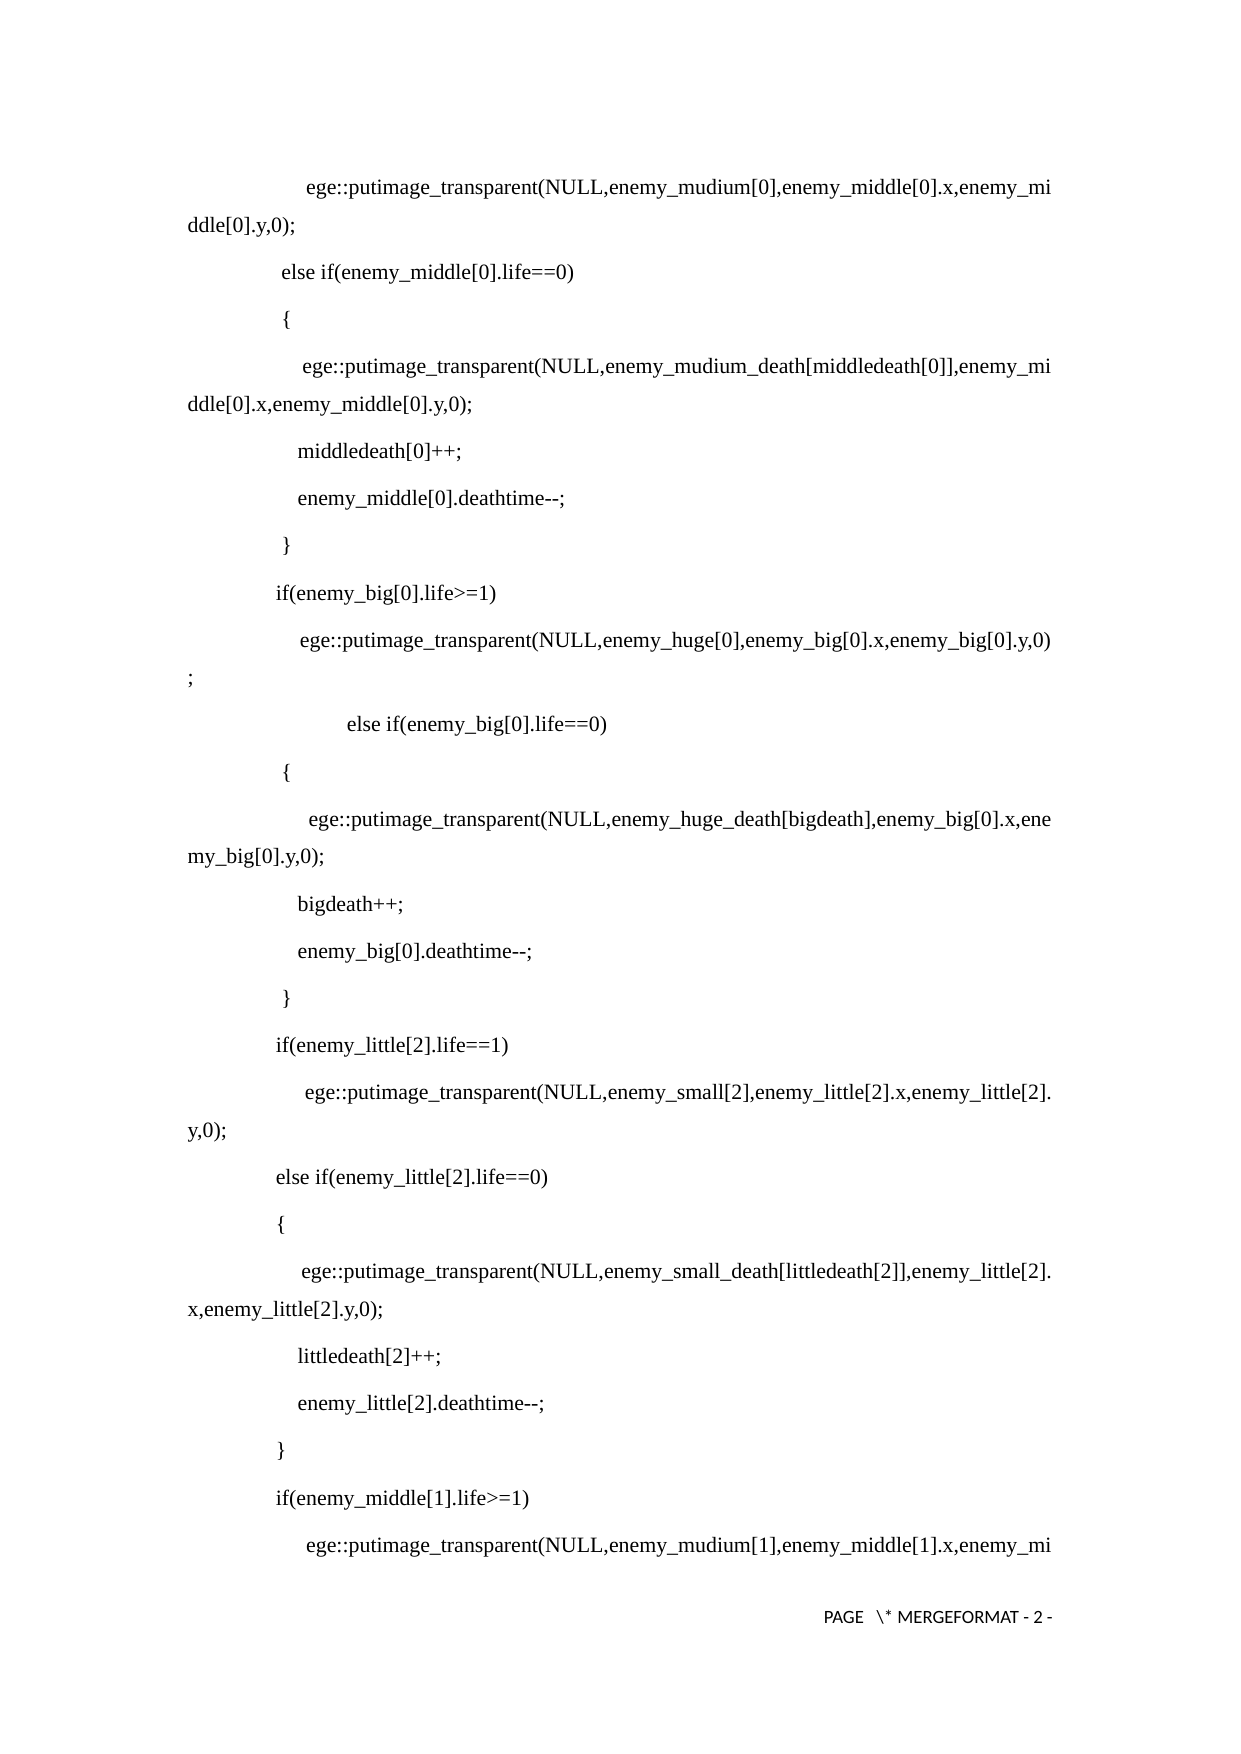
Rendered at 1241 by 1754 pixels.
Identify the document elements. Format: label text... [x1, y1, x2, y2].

text if(enemy_big[0].life>=1) [187, 567, 1053, 605]
text ege::putimage_transparent(NULL,enemy_small[2],enemy_little[2].x,enemy_little[2].y,0); [187, 1067, 1053, 1142]
text { [187, 1199, 1053, 1236]
text enemy_big[0].deathtime--; [187, 925, 1053, 963]
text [187, 1519, 1053, 1557]
text ege::putimage_transparent(NULL,enemy_mudium[0],enemy_middle[0].x,enemy_middle[0].y,0); [187, 162, 1053, 237]
text ege::putimage_transparent(NULL,enemy_huge_death[bigdeath],enemy_big[0].x,enemy_big[0].y,0); [187, 793, 1053, 868]
text else if(enemy_little[2].life==0) [187, 1152, 1053, 1189]
text else if(enemy_middle[0].life==0) [187, 247, 1053, 284]
text ege::putimage_transparent(NULL,enemy_small_death[littledeath[2]],enemy_little[2].x,enemy_little[2].y,0); [187, 1246, 1053, 1321]
text ege::putimage_transparent(NULL,enemy_huge[0],enemy_big[0].x,enemy_big[0].y,0); [187, 614, 1053, 689]
text littledeath[2]++; [187, 1331, 1053, 1368]
text if(enemy_middle[1].life>=1) [187, 1472, 1053, 1510]
text } [187, 520, 1053, 558]
text } [187, 1425, 1053, 1463]
text else if(enemy_big[0].life==0) [187, 699, 1053, 737]
text { [187, 746, 1053, 784]
text middledeath[0]++; [187, 426, 1053, 463]
text enemy_middle[0].deathtime--; [187, 473, 1053, 510]
text enemy_little[2].deathtime--; [187, 1378, 1053, 1415]
text if(enemy_little[2].life==1) [187, 1020, 1053, 1057]
text } [187, 973, 1053, 1010]
text ege::putimage_transparent(NULL,enemy_mudium_death[middledeath[0]],enemy_middle[0].x,enemy_middle[0].y,0); [187, 341, 1053, 416]
text bigdeath++; [187, 878, 1053, 916]
text { [187, 294, 1053, 331]
